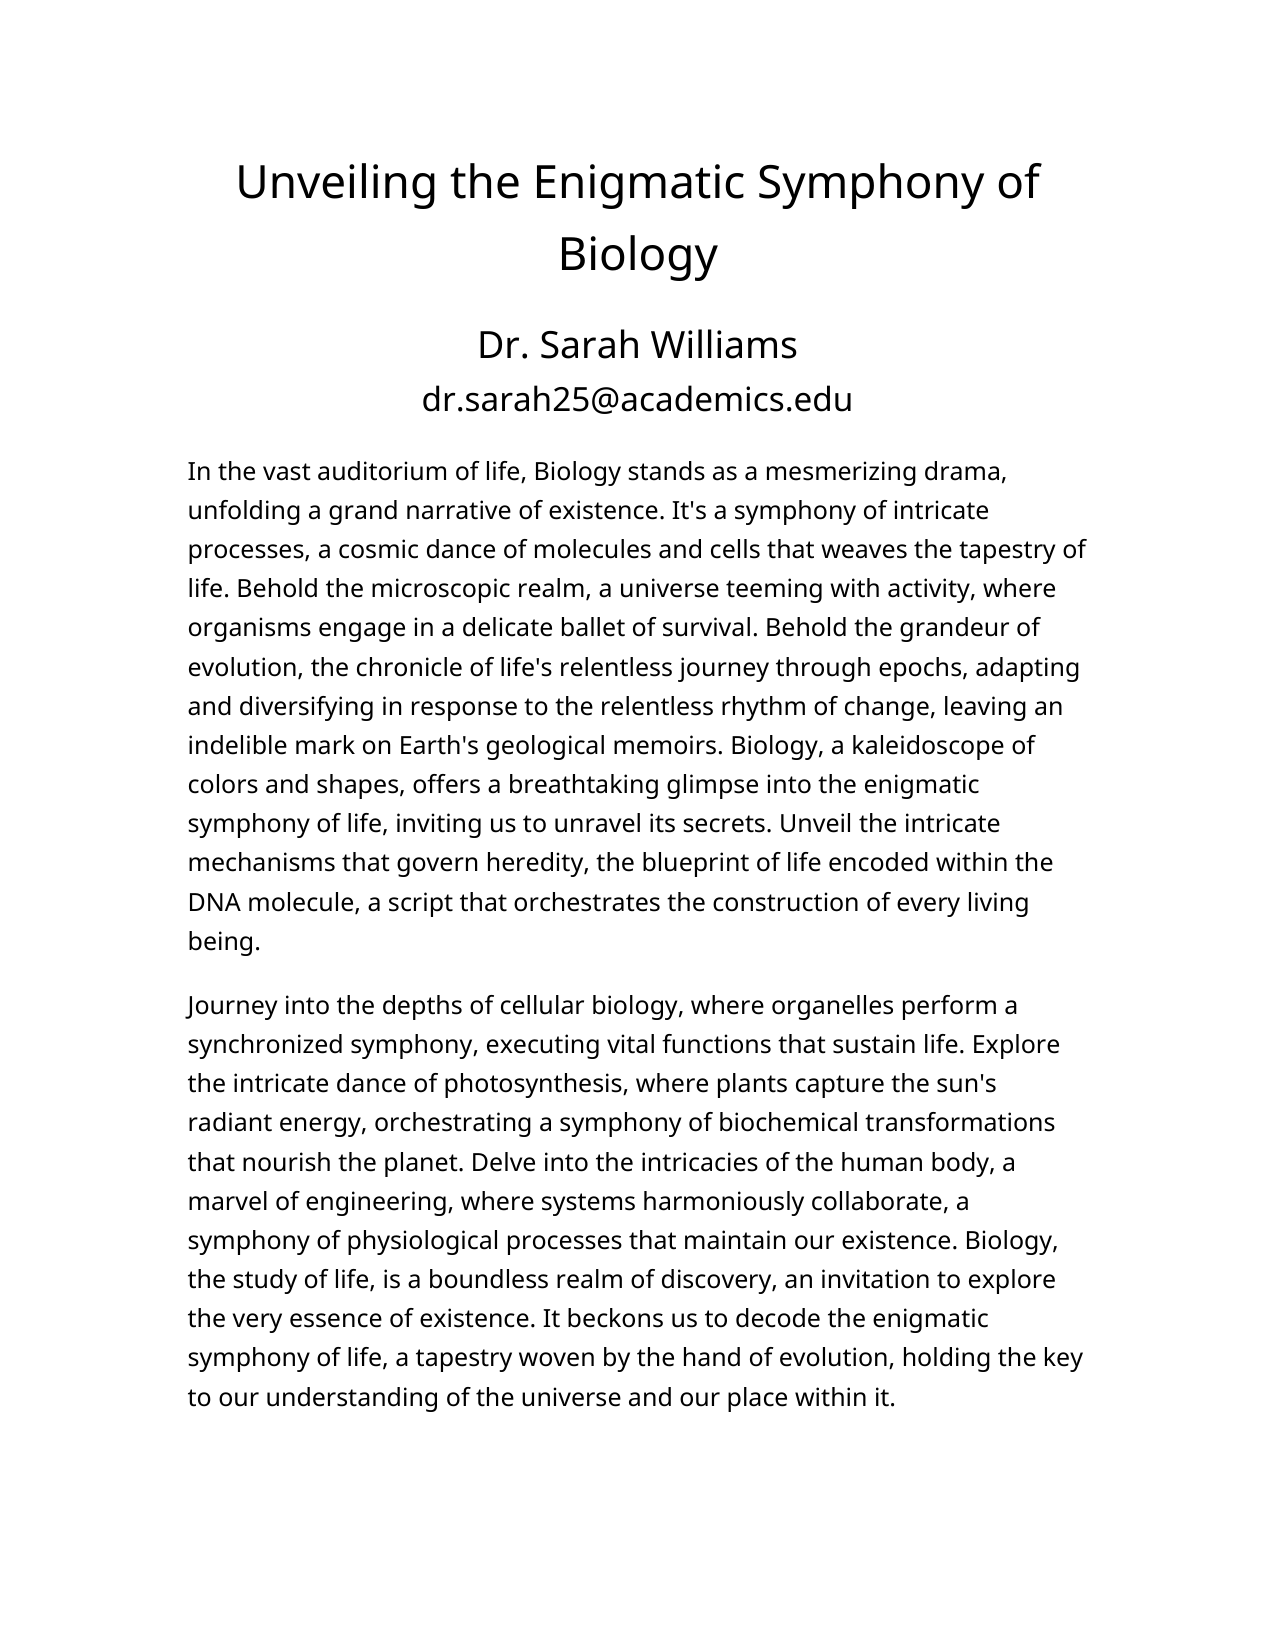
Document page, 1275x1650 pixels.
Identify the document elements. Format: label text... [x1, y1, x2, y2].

text Journey into the depths of cellular biology, where organelles perform a synchronized symphony, executing vital functions that sustain life. Explore the intricate dance of photosynthesis, where plants capture the sun's radiant energy, orchestrating a symphony of biochemical transformations that nourish the planet. Delve into the intricacies of the human body, a marvel of engineering, where systems harmoniously collaborate, a symphony of physiological processes that maintain our existence. Biology, the study of life, is a boundless realm of discovery, an invitation to explore the very essence of existence. It beckons us to decode the enigmatic symphony of life, a tapestry woven by the hand of evolution, holding the key to our understanding of the universe and our place within it. [187, 987, 1087, 1413]
text Unveiling the Enigmatic Symphony of Biology [187, 150, 1087, 284]
text Dr. Sarah Williams dr.sarah25@academics.edu [187, 318, 1087, 422]
text In the vast auditorium of life, Biology stands as a mesmerizing drama, unfolding a grand narrative of existence. It's a symphony of intricate processes, a cosmic dance of molecules and cells that weaves the tapestry of life. Behold the microscopic realm, a universe teeming with activity, where organisms engage in a delicate ballet of survival. Behold the grandeur of evolution, the chronicle of life's relentless journey through epochs, adapting and diversifying in response to the relentless rhythm of change, leaving an indelible mark on Earth's geological memoirs. Biology, a kaleidoscope of colors and shapes, offers a breathtaking glimpse into the enigmatic symphony of life, inviting us to unravel its secrets. Unveil the intricate mechanisms that govern heredity, the blueprint of life encoded within the DNA molecule, a script that orchestrates the construction of every living being. [187, 453, 1087, 957]
